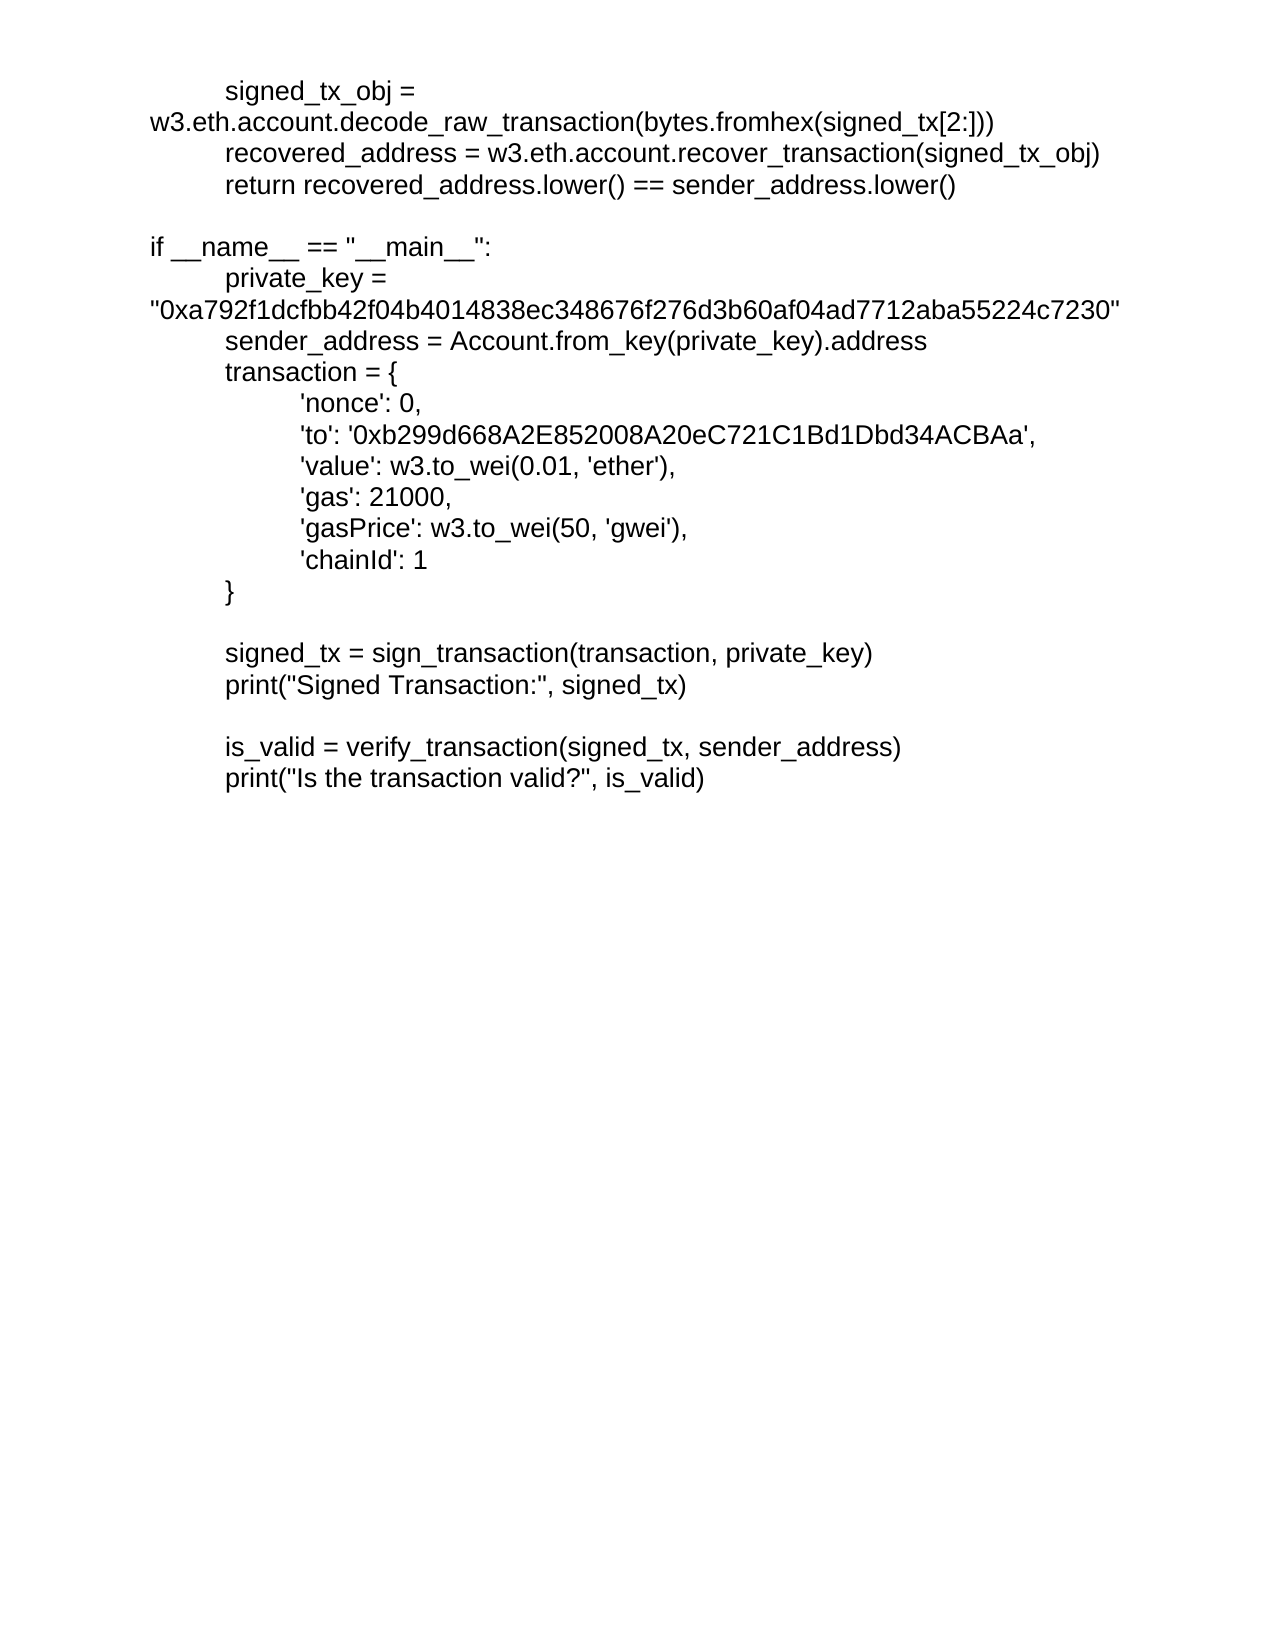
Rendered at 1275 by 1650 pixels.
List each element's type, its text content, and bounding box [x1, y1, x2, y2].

text return recovered_address.lower() == sender_address.lower() [150, 169, 1200, 200]
text if __name__ == "__main__": [75, 231, 1200, 262]
text signed_tx = sign_transaction(transaction, private_key) [150, 637, 1200, 669]
text 'value': w3.to_wei(0.01, 'ether'), [225, 450, 1200, 481]
text 'gasPrice': w3.to_wei(50, 'gwei'), [225, 512, 1200, 544]
text } [150, 575, 1200, 606]
text sender_address = Account.from_key(private_key).address [150, 325, 1200, 356]
text transaction = { [150, 356, 1200, 387]
text signed_tx_obj = w3.eth.account.decode_raw_transaction(bytes.fromhex(signed_tx[2:])) [150, 75, 1200, 137]
text print("Signed Transaction:", signed_tx) [150, 669, 1200, 700]
text private_key = "0xa792f1dcfbb42f04b4014838ec348676f276d3b60af04ad7712aba55224c7230" [150, 262, 1200, 325]
text 'to': '0xb299d668A2E852008A20eC721C1Bd1Dbd34ACBAa', [225, 419, 1200, 450]
text 'gas': 21000, [225, 481, 1200, 512]
text print("Is the transaction valid?", is_valid) [150, 762, 1200, 794]
text recovered_address = w3.eth.account.recover_transaction(signed_tx_obj) [150, 137, 1200, 169]
text is_valid = verify_transaction(signed_tx, sender_address) [150, 731, 1200, 762]
text 'nonce': 0, [225, 387, 1200, 419]
text 'chainId': 1 [225, 544, 1200, 575]
